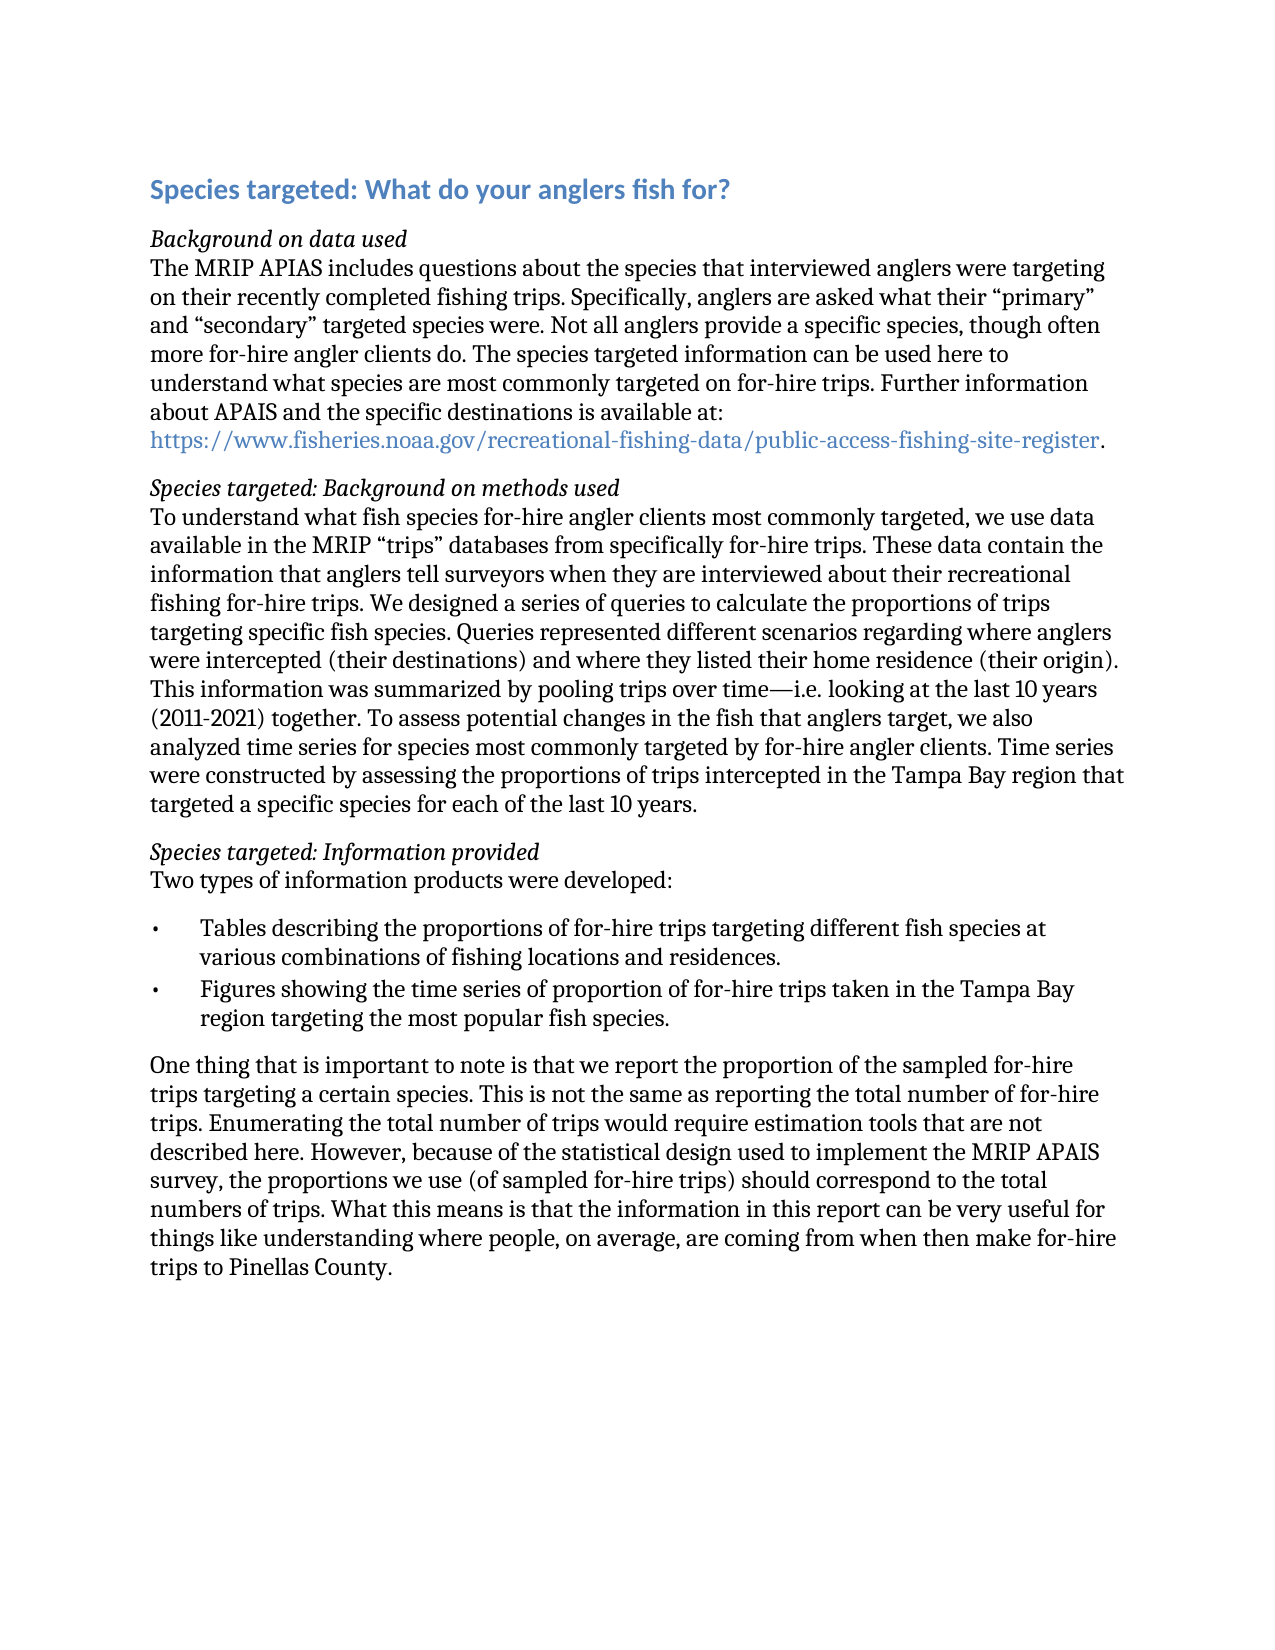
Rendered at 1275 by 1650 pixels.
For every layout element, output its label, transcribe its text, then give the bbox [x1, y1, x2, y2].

text Species targeted: Background on methods used To understand what fish species for-hire angler clients most commonly targeted, we use data available in the MRIP “trips” databases from specifically for-hire trips. These data contain the information that anglers tell surveyors when they are interviewed about their recreational fishing for-hire trips. We designed a series of queries to calculate the proportions of trips targeting specific fish species. Queries represented different scenarios regarding where anglers were intercepted (their destinations) and where they listed their home residence (their origin). This information was summarized by pooling trips over time—i.e. looking at the last 10 years (2011-2021) together. To assess potential changes in the fish that anglers target, we also analyzed time series for species most commonly targeted by for-hire angler clients. Time series were constructed by assessing the proportions of trips intercepted in the Tampa Bay region that targeted a specific species for each of the last 10 years. [150, 474, 1125, 819]
subtitle Species targeted: What do your anglers fish for? [150, 171, 1125, 206]
list Figures showing the time series of proportion of for-hire trips taken in the Tampa Bay region targeting the most popular fish species. [150, 975, 1125, 1033]
list Tables describing the proportions of for-hire trips targeting different fish species at various combinations of fishing locations and residences. [150, 914, 1125, 971]
text One thing that is important to note is that we report the proportion of the sampled for-hire trips targeting a certain species. This is not the same as reporting the total number of for-hire trips. Enumerating the total number of trips would require estimation tools that are not described here. However, because of the statistical design used to implement the MRIP APAIS survey, the proportions we use (of sampled for-hire trips) should correspond to the total numbers of trips. What this means is that the information in this report can be very useful for things like understanding where people, on average, are coming from when then make for-hire trips to Pinellas County. [150, 1051, 1125, 1281]
text Background on data used The MRIP APIAS includes questions about the species that interviewed anglers were targeting on their recently completed fishing trips. Specifically, anglers are asked what their “primary” and “secondary” targeted species were. Not all anglers provide a specific species, though often more for-hire angler clients do. The species targeted information can be used here to understand what species are most commonly targeted on for-hire trips. Further information about APAIS and the specific destinations is available at: https://www.fisheries.noaa.gov/recreational-fishing-data/public-access-fishing-site-register. [150, 225, 1125, 455]
text Species targeted: Information provided Two types of information products were developed: [150, 838, 1125, 895]
